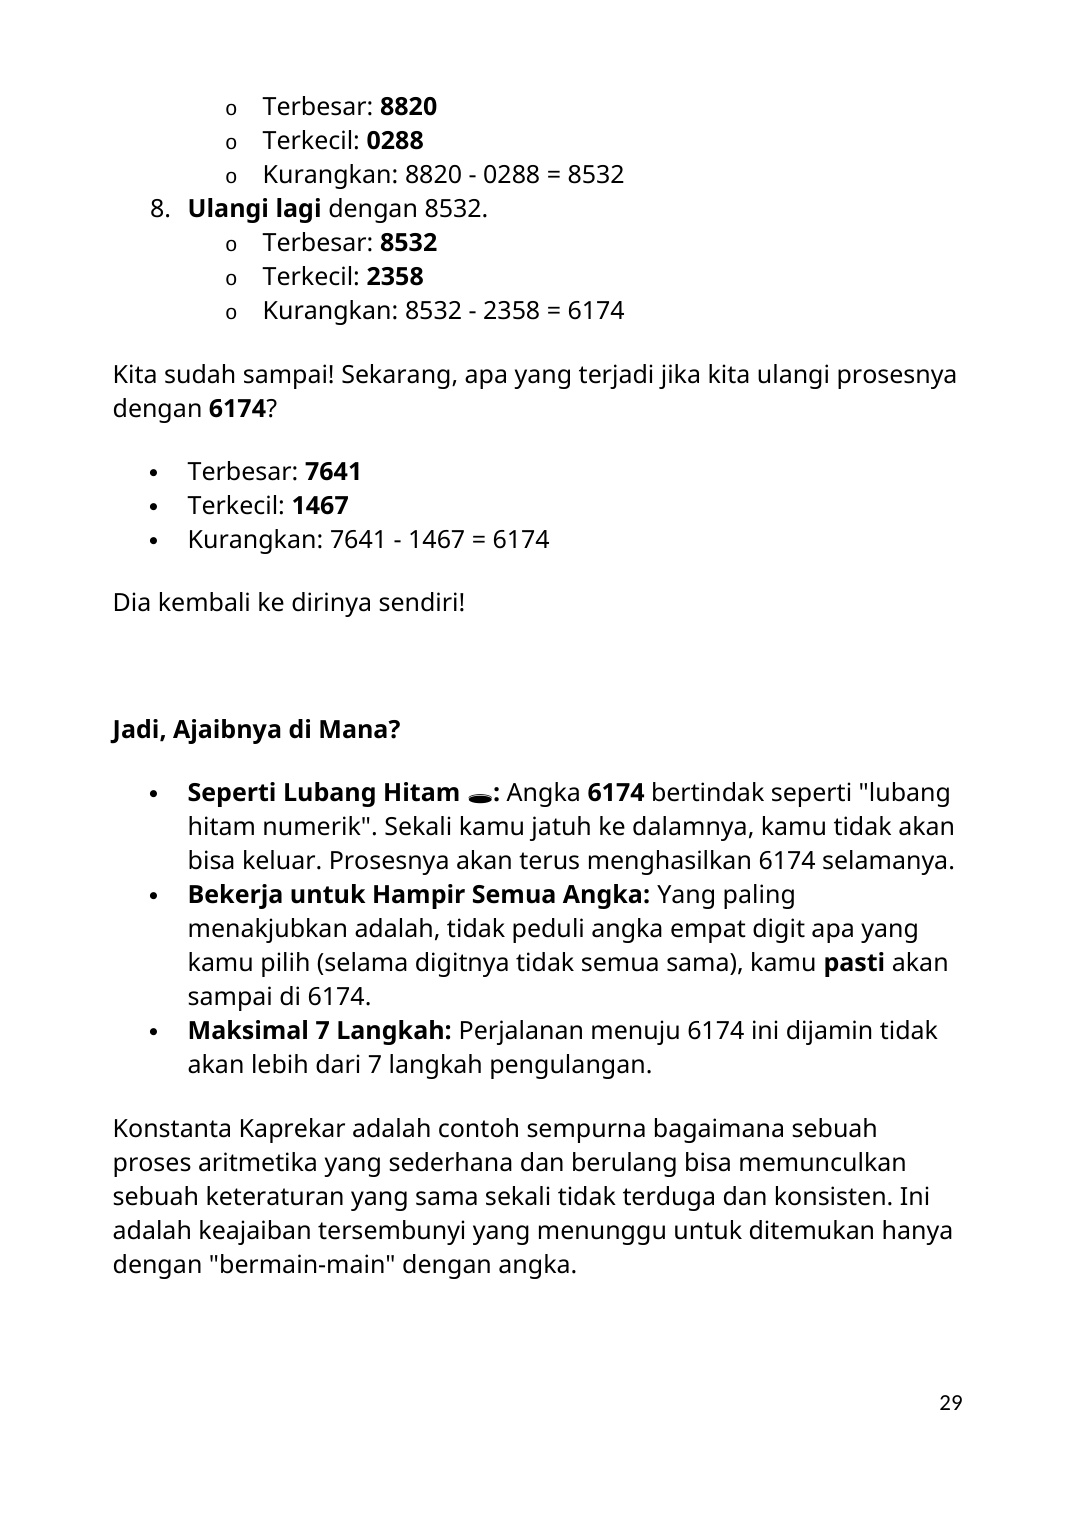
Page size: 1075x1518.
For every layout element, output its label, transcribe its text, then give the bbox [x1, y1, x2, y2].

text Jadi, Ajaibnya di Mana? [112, 711, 962, 745]
list Bekerja untuk Hampir Semua Angka: Yang paling menakjubkan adalah, tidak peduli angka empat digit apa yang kamu pilih (selama digitnya tidak semua sama), kamu pasti akan sampai di 6174. [150, 877, 962, 1013]
list Terbesar: 7641 [150, 453, 962, 488]
list Kurangkan: 8820 - 0288 = 8532 [225, 157, 962, 191]
list Kurangkan: 7641 - 1467 = 6174 [150, 522, 962, 556]
list Terbesar: 8532 [225, 225, 962, 259]
list Maksimal 7 Langkah: Perjalanan menuju 6174 ini dijamin tidak akan lebih dari 7 langkah pengulangan. [150, 1013, 962, 1081]
text Dia kembali ke dirinya sendiri! [112, 585, 962, 619]
list Terkecil: 1467 [150, 488, 962, 522]
list Ulangi lagi dengan 8532. [150, 191, 962, 225]
text Konstanta Kaprekar adalah contoh sempurna bagaimana sebuah proses aritmetika yang sederhana dan berulang bisa memunculkan sebuah keteraturan yang sama sekali tidak terduga dan konsisten. Ini adalah keajaiban tersembunyi yang menunggu untuk ditemukan hanya dengan "bermain-main" dengan angka. [112, 1110, 962, 1281]
text Kita sudah sampai! Sekarang, apa yang terjadi jika kita ulangi prosesnya dengan 6174? [112, 356, 962, 424]
list Seperti Lubang Hitam 🕳️: Angka 6174 bertindak seperti "lubang hitam numerik". Sekali kamu jatuh ke dalamnya, kamu tidak akan bisa keluar. Prosesnya akan terus menghasilkan 6174 selamanya. [150, 774, 962, 877]
list Kurangkan: 8532 - 2358 = 6174 [225, 293, 962, 327]
list Terkecil: 0288 [225, 123, 962, 157]
list Terkecil: 2358 [225, 259, 962, 293]
list Terbesar: 8820 [225, 89, 962, 123]
